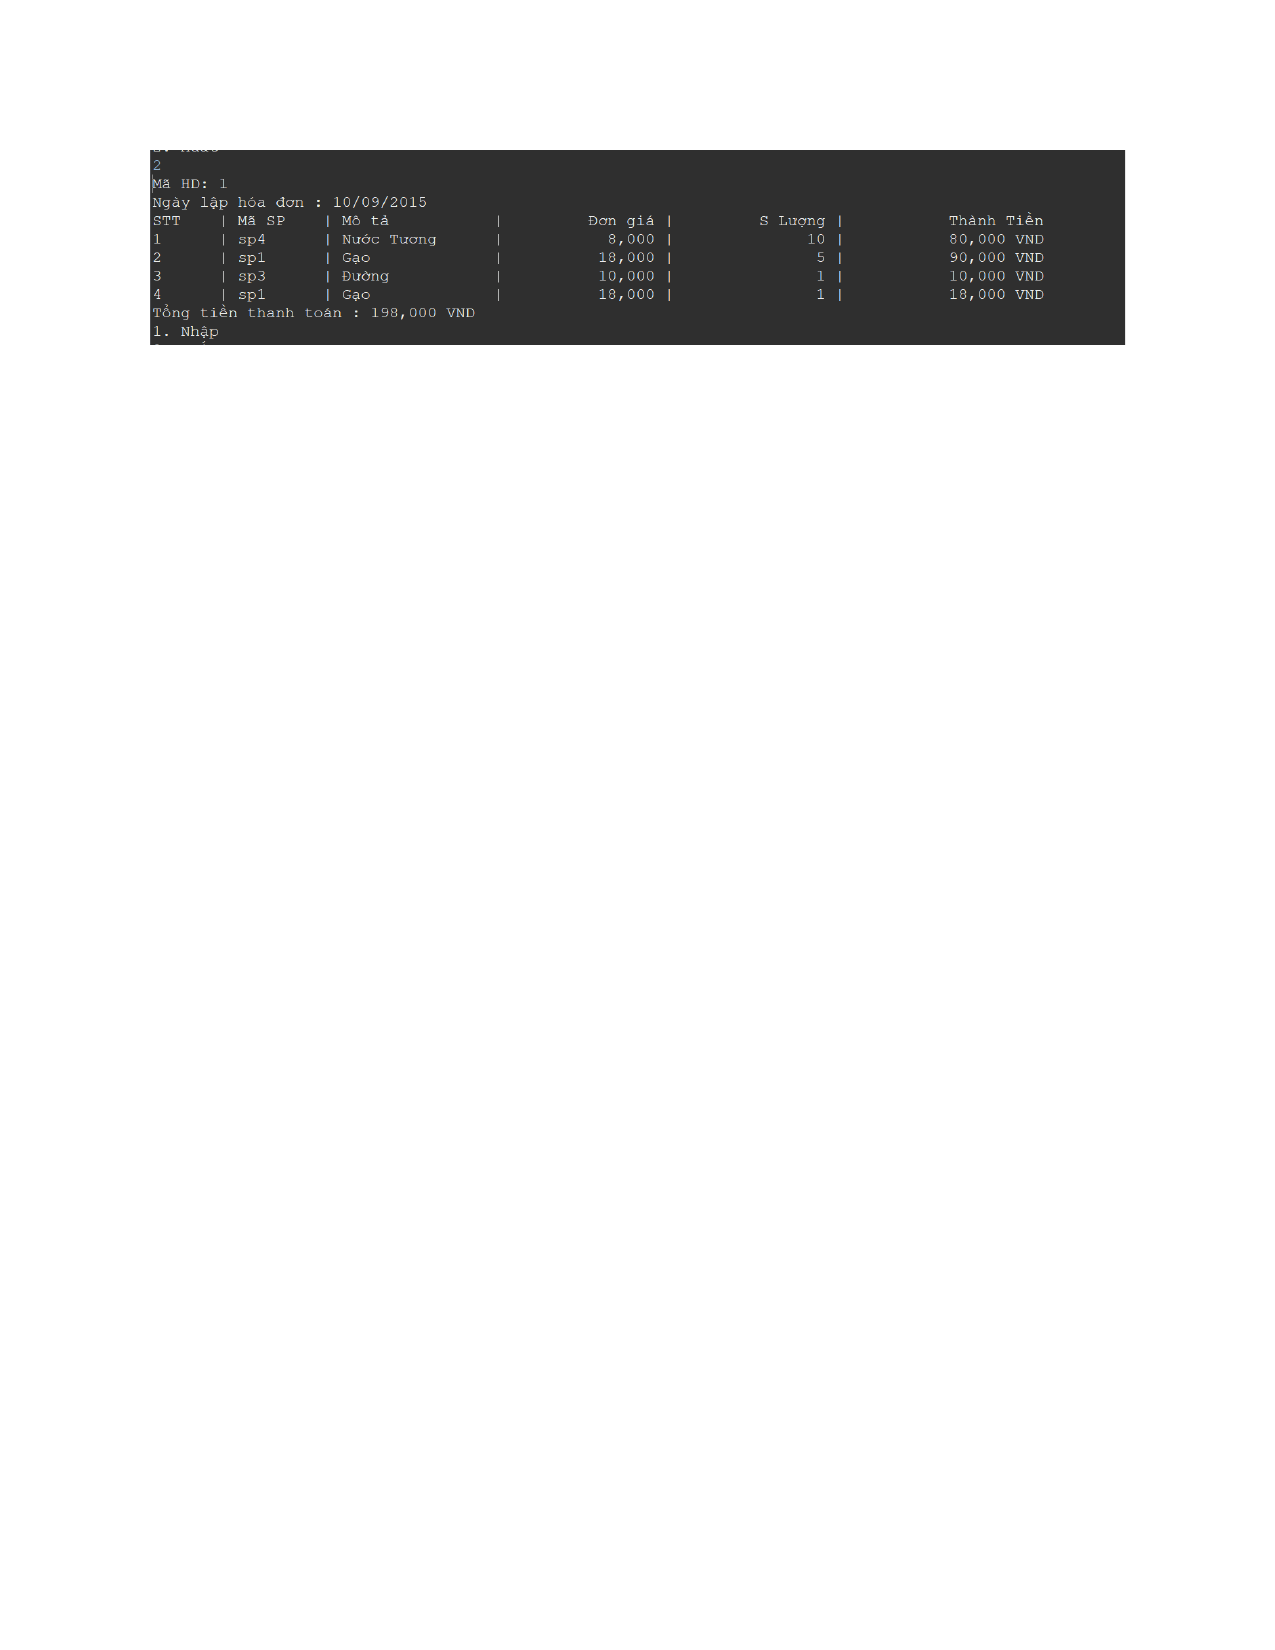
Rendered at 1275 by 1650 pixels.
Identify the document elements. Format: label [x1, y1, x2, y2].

picture [150, 150, 1125, 345]
